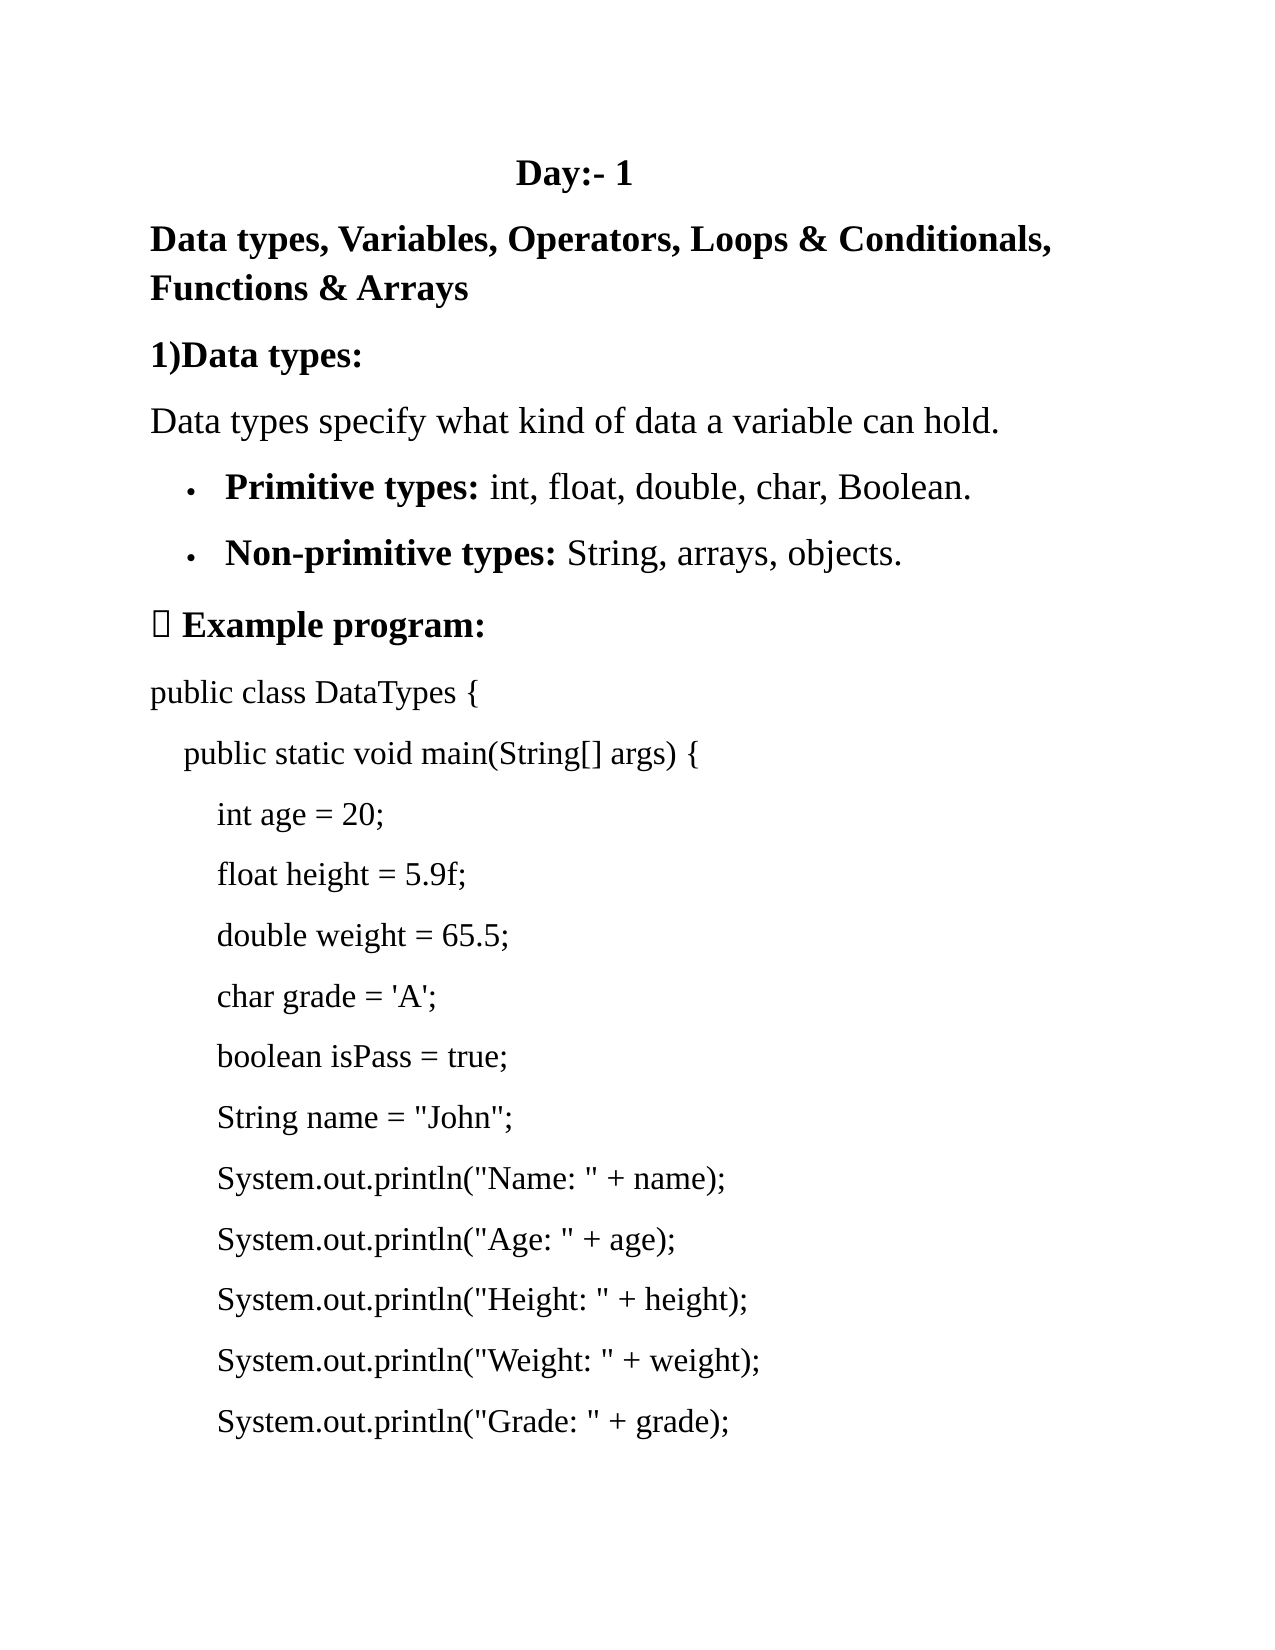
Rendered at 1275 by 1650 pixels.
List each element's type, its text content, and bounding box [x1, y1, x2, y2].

text double weight = 65.5; [150, 915, 1125, 954]
text int age = 20; [150, 794, 1125, 832]
text System.out.println("Grade: " + grade); [150, 1401, 1125, 1439]
text float height = 5.9f; [150, 854, 1125, 893]
text System.out.println("Name: " + name); [150, 1158, 1125, 1197]
text boolean isPass = true; [150, 1037, 1125, 1075]
text System.out.println("Age: " + age); [150, 1219, 1125, 1257]
text Day:- 1 [150, 150, 1125, 193]
text 1)Data types: [150, 332, 1125, 375]
text String name = "John"; [150, 1097, 1125, 1136]
text public static void main(String[] args) { [150, 733, 1125, 771]
text System.out.println("Height: " + height); [150, 1280, 1125, 1318]
text 🔹 Example program: [150, 597, 1125, 648]
text System.out.println("Weight: " + weight); [150, 1340, 1125, 1379]
text Data types specify what kind of data a variable can hold. [150, 398, 1125, 441]
text public class DataTypes { [150, 672, 1125, 711]
text Data types, Variables, Operators, Loops & Conditionals, Functions & Arrays [150, 216, 1125, 309]
text char grade = 'A'; [150, 976, 1125, 1014]
list Non-primitive types: String, arrays, objects. [187, 531, 1125, 574]
list Primitive types: int, float, double, char, Boolean. [187, 464, 1125, 508]
